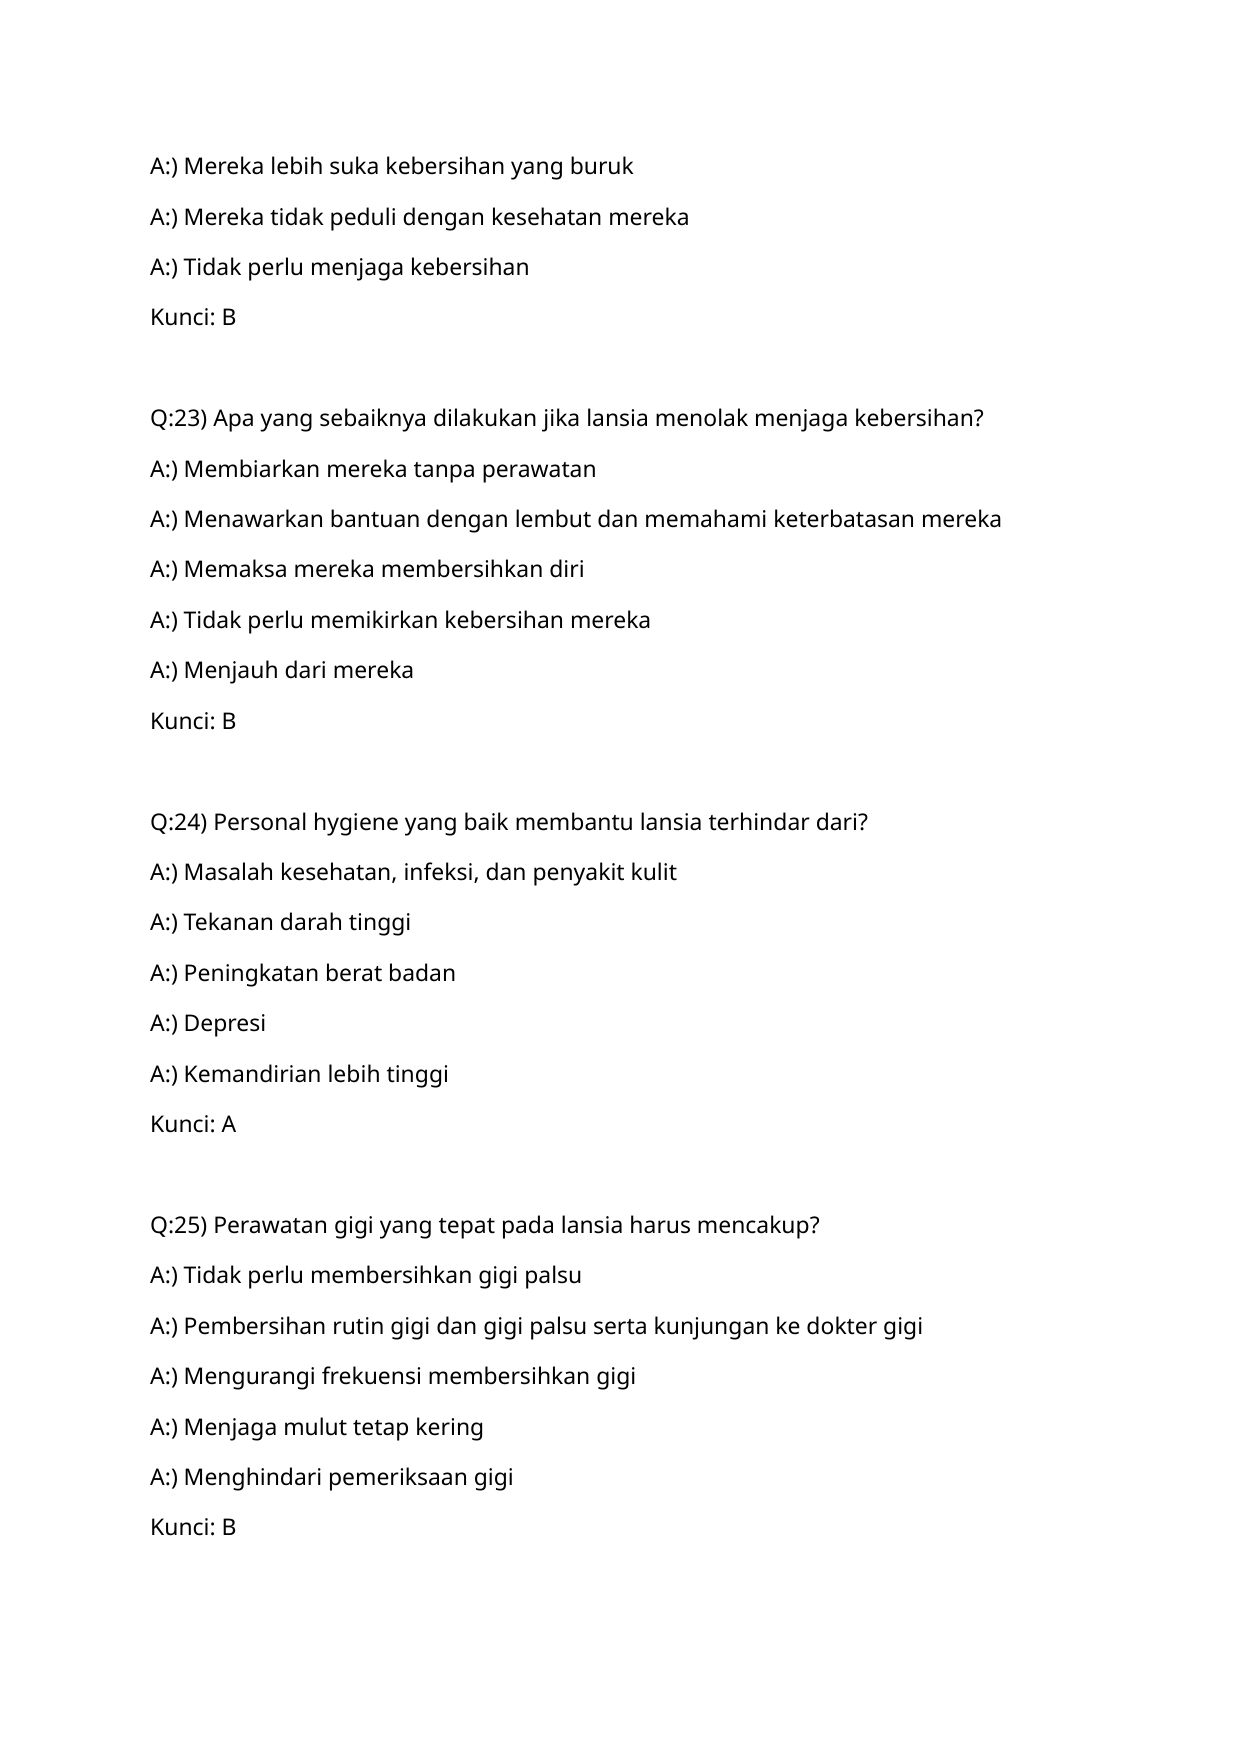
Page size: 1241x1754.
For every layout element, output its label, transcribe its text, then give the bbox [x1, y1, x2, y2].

text A:) Depresi [150, 1007, 1090, 1038]
text A:) Mereka lebih suka kebersihan yang buruk [150, 150, 1090, 181]
text Q:23) Apa yang sebaiknya dilakukan jika lansia menolak menjaga kebersihan? [150, 402, 1090, 433]
text A:) Membiarkan mereka tanpa perawatan [150, 452, 1090, 484]
text Q:25) Perawatan gigi yang tepat pada lansia harus mencakup? [150, 1209, 1090, 1240]
text A:) Masalah kesehatan, infeksi, dan penyakit kulit [150, 856, 1090, 887]
text Kunci: B [150, 1511, 1090, 1542]
text A:) Tidak perlu membersihkan gigi palsu [150, 1259, 1090, 1290]
text A:) Tekanan darah tinggi [150, 906, 1090, 937]
text Kunci: B [150, 301, 1090, 332]
text A:) Kemandirian lebih tinggi [150, 1057, 1090, 1089]
text A:) Mereka tidak peduli dengan kesehatan mereka [150, 200, 1090, 232]
text A:) Menjauh dari mereka [150, 654, 1090, 685]
text A:) Mengurangi frekuensi membersihkan gigi [150, 1360, 1090, 1391]
text Kunci: A [150, 1108, 1090, 1139]
text A:) Menghindari pemeriksaan gigi [150, 1461, 1090, 1492]
text A:) Menawarkan bantuan dengan lembut dan memahami keterbatasan mereka [150, 503, 1090, 534]
text A:) Tidak perlu menjaga kebersihan [150, 251, 1090, 282]
text Kunci: B [150, 704, 1090, 736]
text A:) Pembersihan rutin gigi dan gigi palsu serta kunjungan ke dokter gigi [150, 1309, 1090, 1341]
text Q:24) Personal hygiene yang baik membantu lansia terhindar dari? [150, 805, 1090, 837]
text A:) Tidak perlu memikirkan kebersihan mereka [150, 604, 1090, 635]
text A:) Menjaga mulut tetap kering [150, 1410, 1090, 1442]
text A:) Memaksa mereka membersihkan diri [150, 553, 1090, 584]
text A:) Peningkatan berat badan [150, 957, 1090, 988]
